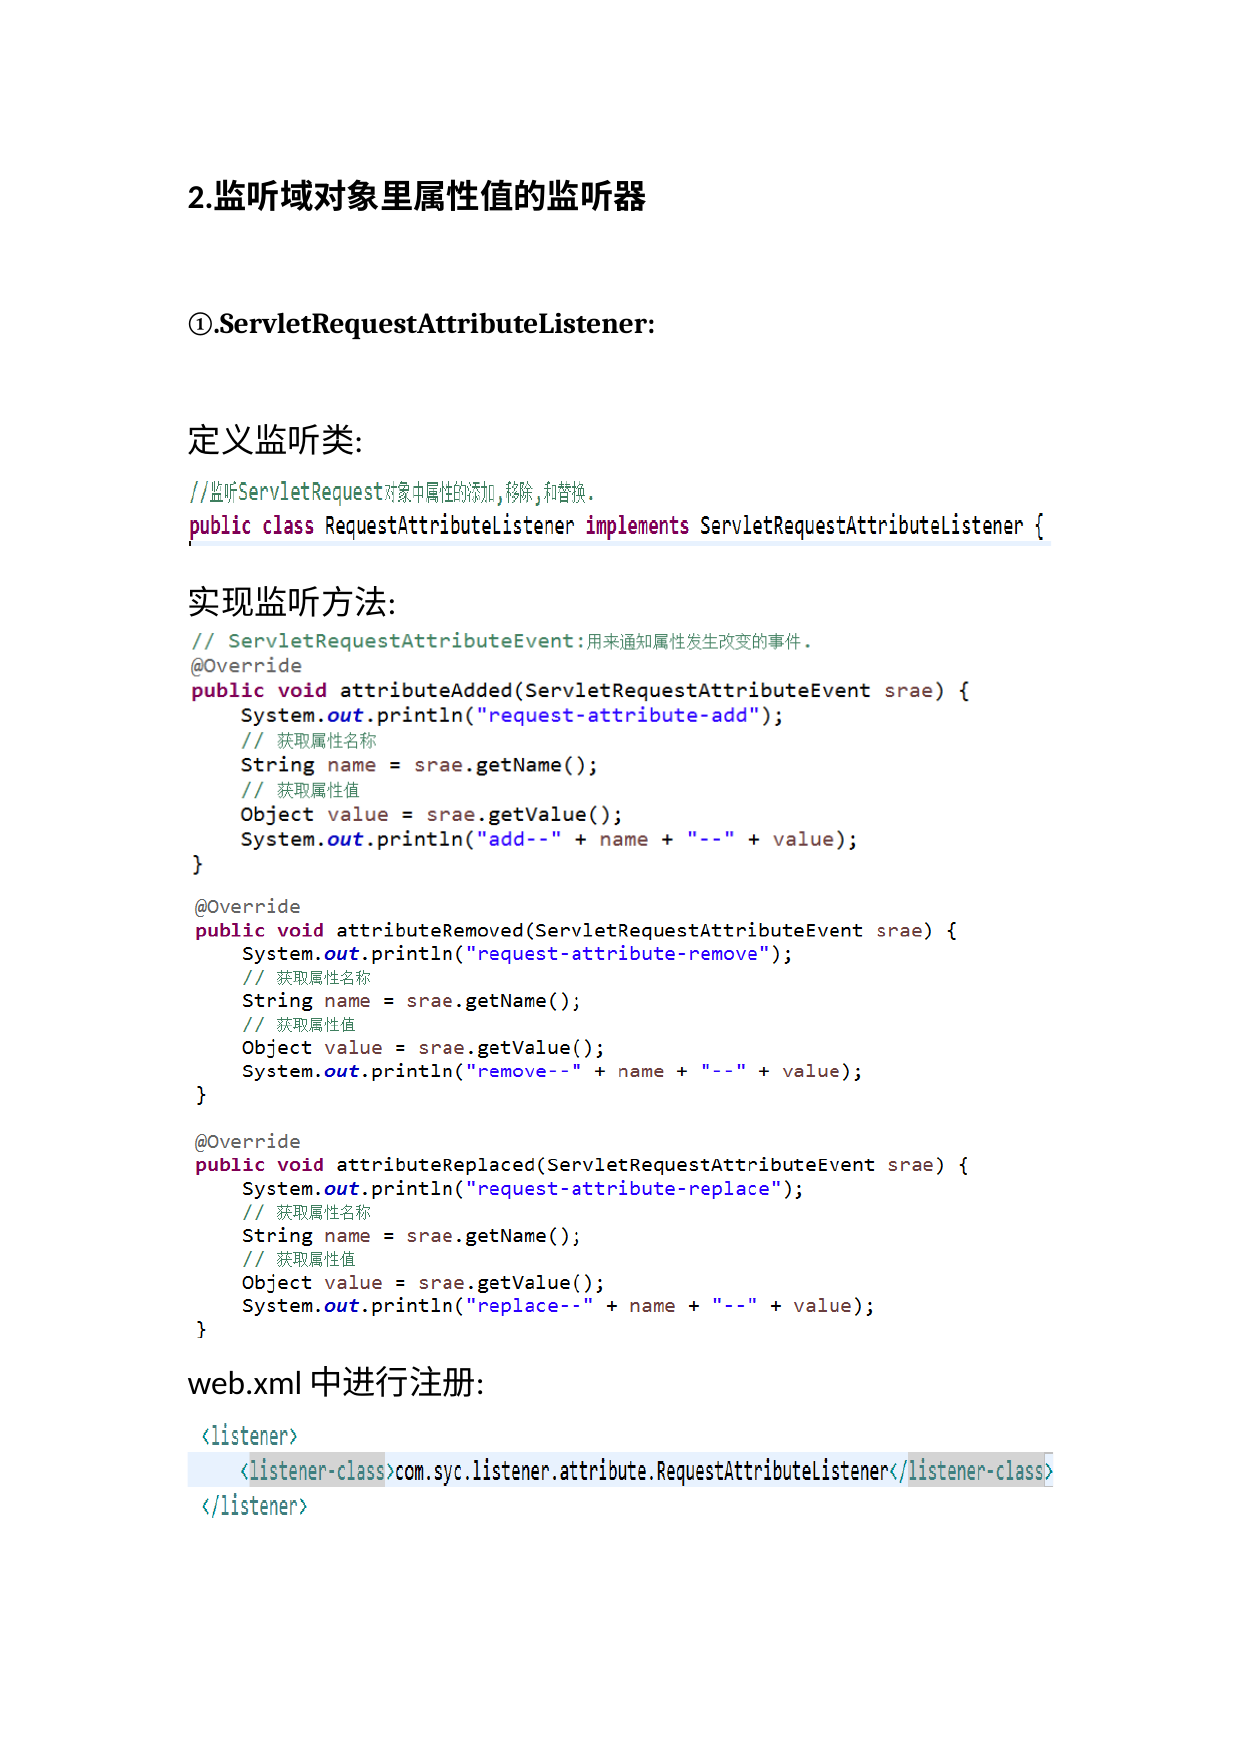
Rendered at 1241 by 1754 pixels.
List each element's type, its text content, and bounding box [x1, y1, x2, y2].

subtitle 2.监听域对象里属性值的监听器 [187, 162, 1053, 227]
picture [187, 1412, 1054, 1533]
picture [187, 632, 1053, 885]
text web.xml中进行注册: [187, 1348, 1053, 1412]
subtitle ①.ServletRequestAttributeListener: [187, 291, 1053, 356]
text 定义监听类: [187, 405, 1053, 470]
picture [187, 892, 1053, 1338]
text 实现监听方法: [187, 568, 1053, 632]
picture [187, 470, 1052, 546]
